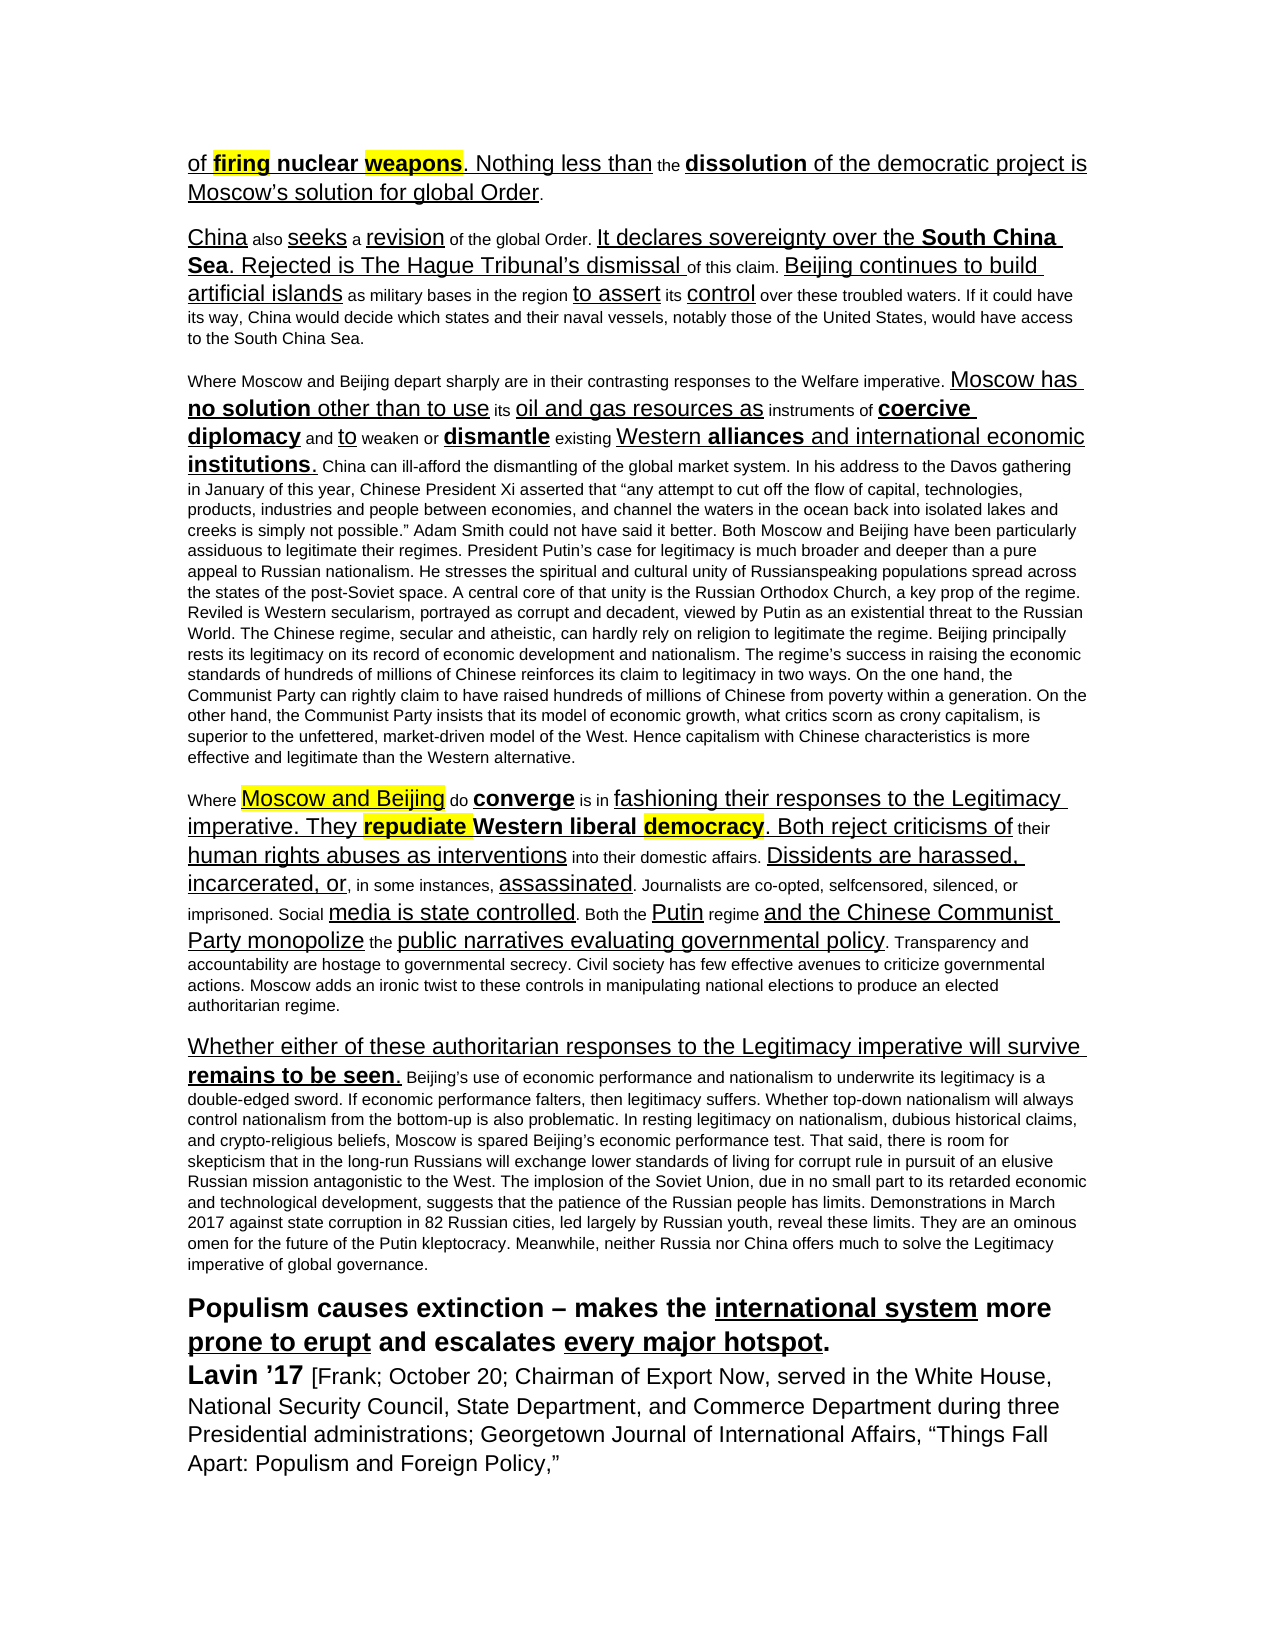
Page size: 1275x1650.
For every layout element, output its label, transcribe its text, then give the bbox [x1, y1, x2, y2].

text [187, 1359, 1087, 1476]
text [187, 150, 1087, 205]
text Where Moscow and Beijing depart sharply are in their contrasting responses to the Welfare imperative. Moscow has no solution other than to use its oil and gas resources as instruments of coercive diplomacy and to weaken or dismantle existing Western alliances and international economic institutions. China can ill-afford the dismantling of the global market system. In his address to the Davos gathering in January of this year, Chinese President Xi asserted that “any attempt to cut off the flow of capital, technologies, products, industries and people between economies, and channel the waters in the ocean back into isolated lakes and creeks is simply not possible.” Adam Smith could not have said it better. Both Moscow and Beijing have been particularly assiduous to legitimate their regimes. President Putin’s case for legitimacy is much broader and deeper than a pure appeal to Russian nationalism. He stresses the spiritual and cultural unity of Russianspeaking populations spread across the states of the post-Soviet space. A central core of that unity is the Russian Orthodox Church, a key prop of the regime. Reviled is Western secularism, portrayed as corrupt and decadent, viewed by Putin as an existential threat to the Russian World. The Chinese regime, secular and atheistic, can hardly rely on religion to legitimate the regime. Beijing principally rests its legitimacy on its record of economic development and nationalism. The regime’s success in raising the economic standards of hundreds of millions of Chinese reinforces its claim to legitimacy in two ways. On the one hand, the Communist Party can rightly claim to have raised hundreds of millions of Chinese from poverty within a generation. On the other hand, the Communist Party insists that its model of economic growth, what critics scorn as crony capitalism, is superior to the unfettered, market-driven model of the West. Hence capitalism with Chinese characteristics is more effective and legitimate than the Western alternative. [187, 366, 1087, 767]
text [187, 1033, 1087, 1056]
text Where Moscow and Beijing do converge is in fashioning their responses to the Legitimacy imperative. They repudiate Western liberal democracy. Both reject criticisms of their human rights abuses as interventions into their domestic affairs. Dissidents are harassed, incarcerated, or, in some instances, assassinated. Journalists are co-opted, selfcensored, silenced, or imprisoned. Social media is state controlled. Both the Putin regime and the Chinese Communist Party monopolize the public narratives evaluating governmental policy. Transparency and accountability are hostage to governmental secrecy. Civil society has few effective avenues to criticize governmental actions. Moscow adds an ironic twist to these controls in manipulating national elections to produce an elected authoritarian regime. [187, 785, 1087, 1015]
subtitle Populism causes extinction – makes the international system more prone to erupt and escalates every major hotspot. [187, 1292, 1087, 1357]
text Whether either of these authoritarian responses to the Legitimacy imperative will survive remains to be seen. Beijing’s use of economic performance and nationalism to underwrite its legitimacy is a double-edged sword. If economic performance falters, then legitimacy suffers. Whether top-down nationalism will always control nationalism from the bottom-up is also problematic. In resting legitimacy on nationalism, dubious historical claims, and crypto-religious beliefs, Moscow is spared Beijing’s economic performance test. That said, there is room for skepticism that in the long-run Russians will exchange lower standards of living for corrupt rule in pursuit of an elusive Russian mission antagonistic to the West. The implosion of the Soviet Union, due in no small part to its retarded economic and technological development, suggests that the patience of the Russian people has limits. Demonstrations in March 2017 against state corruption in 82 Russian cities, led largely by Russian youth, reveal these limits. They are an ominous omen for the future of the Putin kleptocracy. Meanwhile, neither Russia nor China offers much to solve the Legitimacy imperative of global governance. [187, 1057, 1087, 1274]
text China also seeks a revision of the global Order. It declares sovereignty over the South China Sea. Rejected is The Hague Tribunal’s dismissal of this claim. Beijing continues to build artificial islands as military bases in the region to assert its control over these troubled waters. If it could have its way, China would decide which states and their naval vessels, notably those of the United States, would have access to the South China Sea. [187, 223, 1087, 348]
